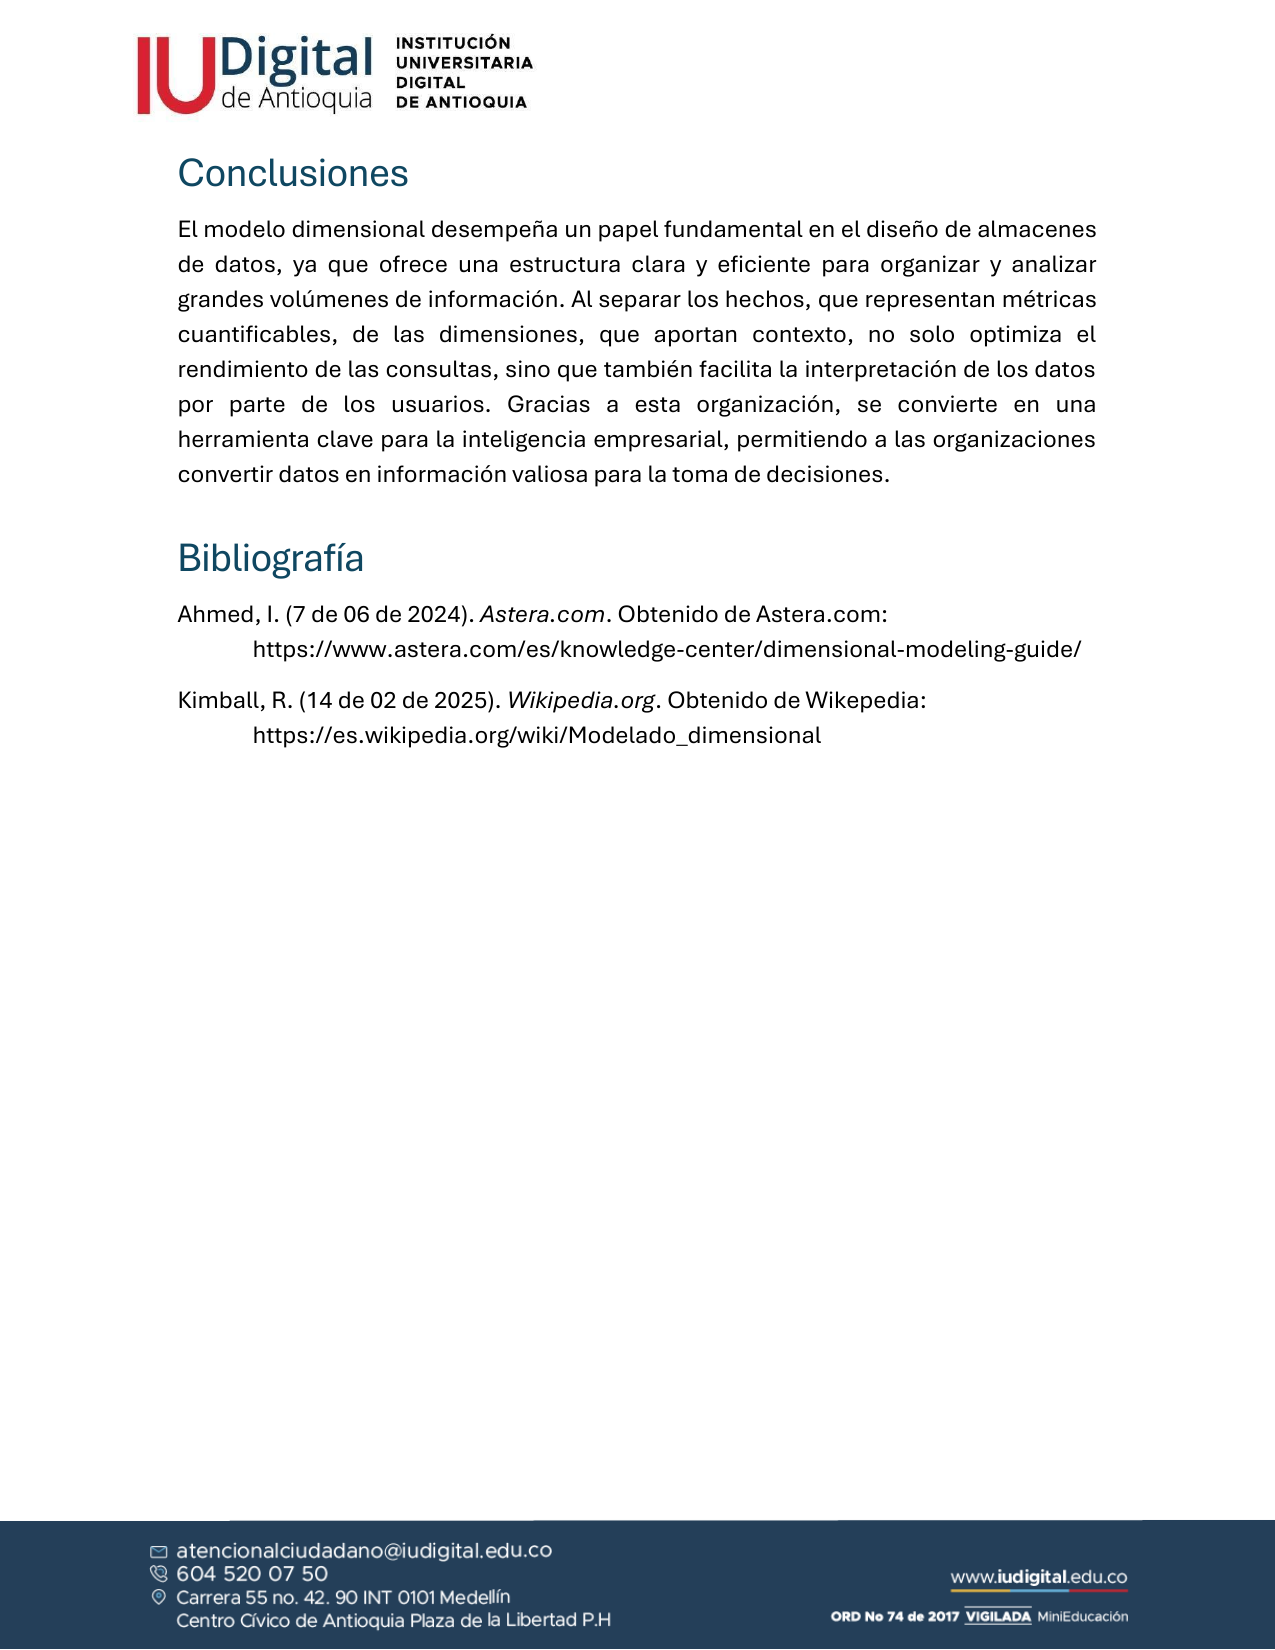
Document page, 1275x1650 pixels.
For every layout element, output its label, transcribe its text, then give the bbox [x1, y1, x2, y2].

text El modelo dimensional desempeña un papel fundamental en el diseño de almacenes de datos, ya que ofrece una estructura clara y eficiente para organizar y analizar grandes volúmenes de información. Al separar los hechos, que representan métricas cuantificables, de las dimensiones, que aportan contexto, no solo optimiza el rendimiento de las consultas, sino que también facilita la interpretación de los datos por parte de los usuarios. Gracias a esta organización, se convierte en una herramienta clave para la inteligencia empresarial, permitiendo a las organizaciones convertir datos en información valiosa para la toma de decisiones. [177, 214, 1098, 490]
subtitle Conclusiones [177, 148, 1098, 198]
picture [0, 0, 1266, 191]
picture [0, 1459, 1275, 1649]
